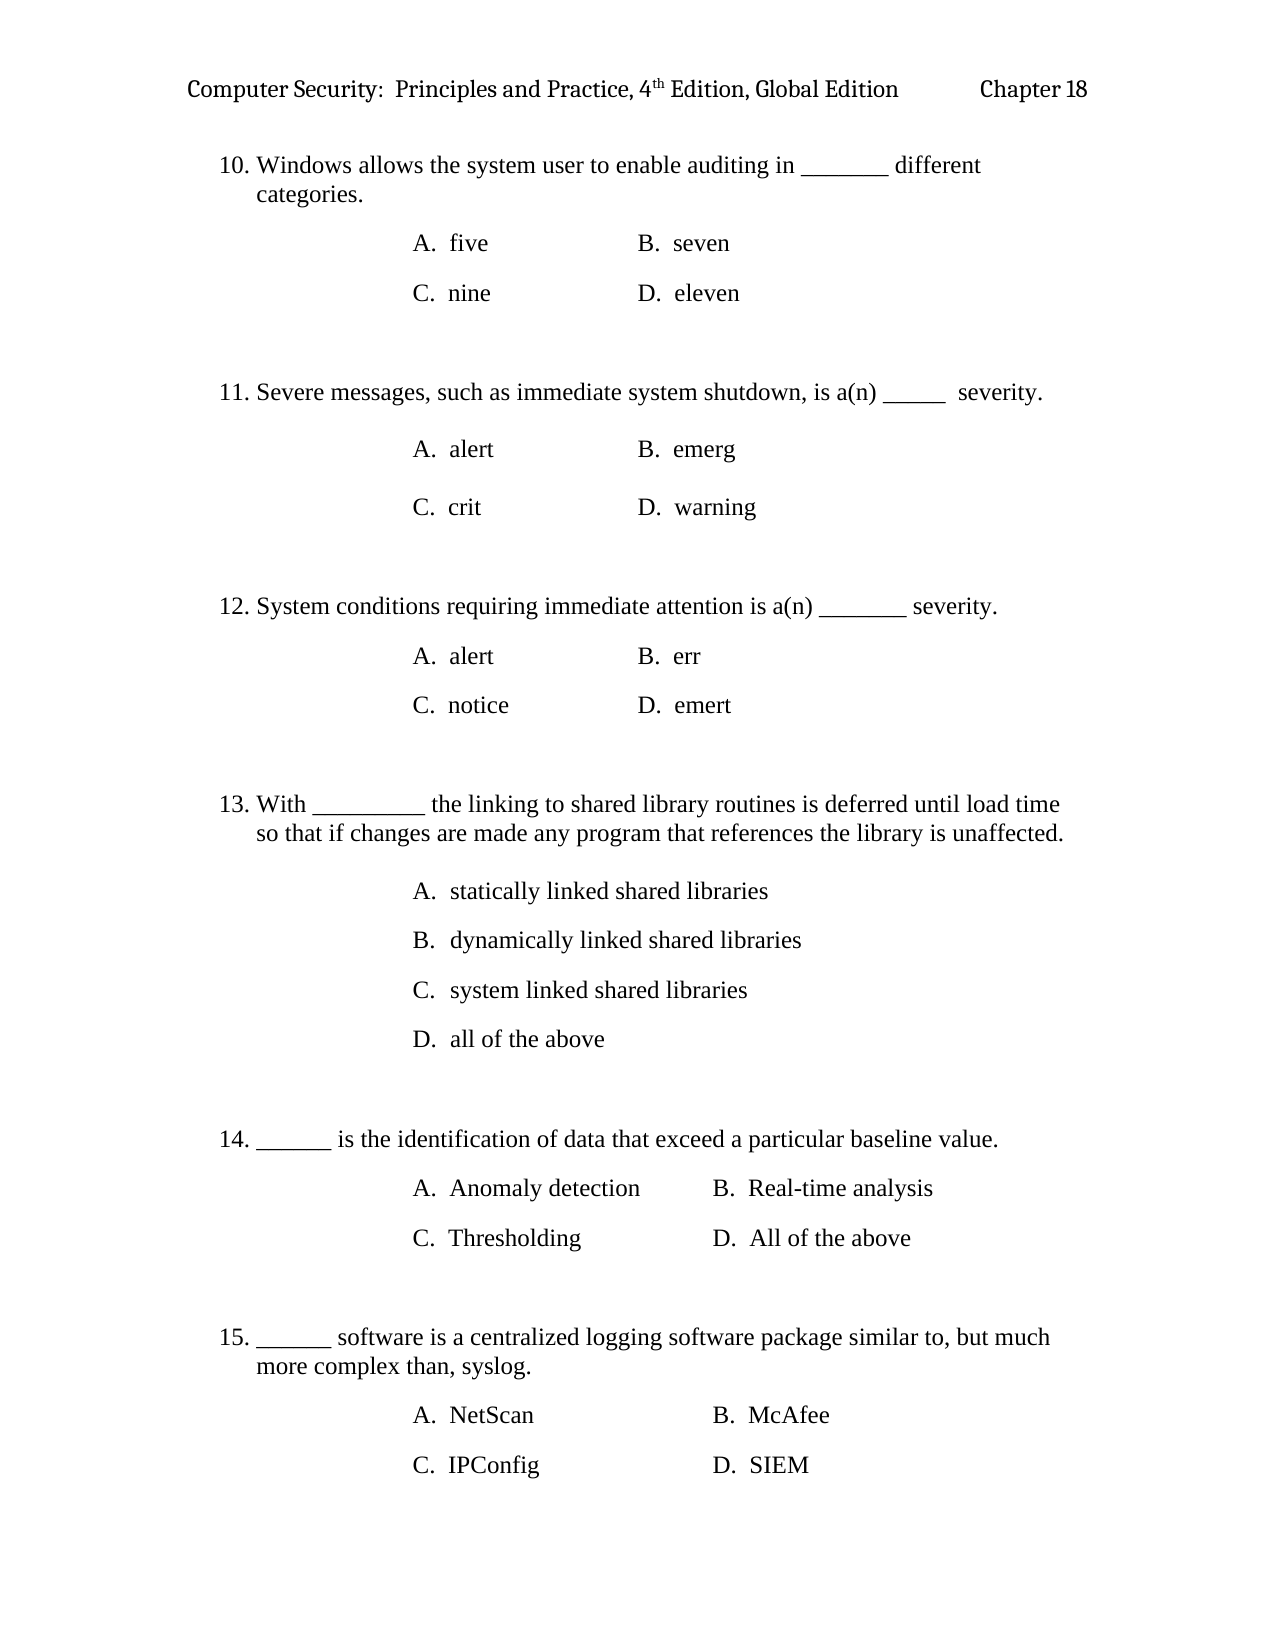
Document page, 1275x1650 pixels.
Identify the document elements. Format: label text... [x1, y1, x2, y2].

list Severe messages, such as immediate system shutdown, is a(n) _____ severity. [219, 377, 1087, 406]
list A. alert B. emerg [412, 434, 1087, 463]
list dynamically linked shared libraries [412, 925, 1087, 954]
list System conditions requiring immediate attention is a(n) _______ severity. [219, 591, 1087, 620]
list With _________ the linking to shared library routines is deferred until load time so that if changes are made any program that references the library is unaffected. [219, 789, 1087, 847]
list all of the above [412, 1024, 1087, 1053]
text C. Thresholding D. All of the above [412, 1223, 1087, 1252]
list ______ is the identification of data that exceed a particular baseline value. [219, 1124, 1087, 1152]
list C. crit D. warning [412, 492, 1087, 521]
list Windows allows the system user to enable auditing in _______ different categories. [219, 150, 1087, 207]
text C. IPConfig D. SIEM [412, 1450, 1087, 1479]
text A. NetScan B. McAfee [412, 1400, 1087, 1429]
text C. nine D. eleven [412, 278, 1087, 307]
text C. notice D. emert [412, 690, 1087, 719]
text A. Anomaly detection B. Real-time analysis [412, 1173, 1087, 1202]
list system linked shared libraries [412, 975, 1087, 1004]
text A. five B. seven [412, 228, 1087, 257]
text A. alert B. err [412, 641, 1087, 669]
list ______ software is a centralized logging software package similar to, but much more complex than, syslog. [219, 1322, 1087, 1379]
list statically linked shared libraries [412, 876, 1087, 904]
